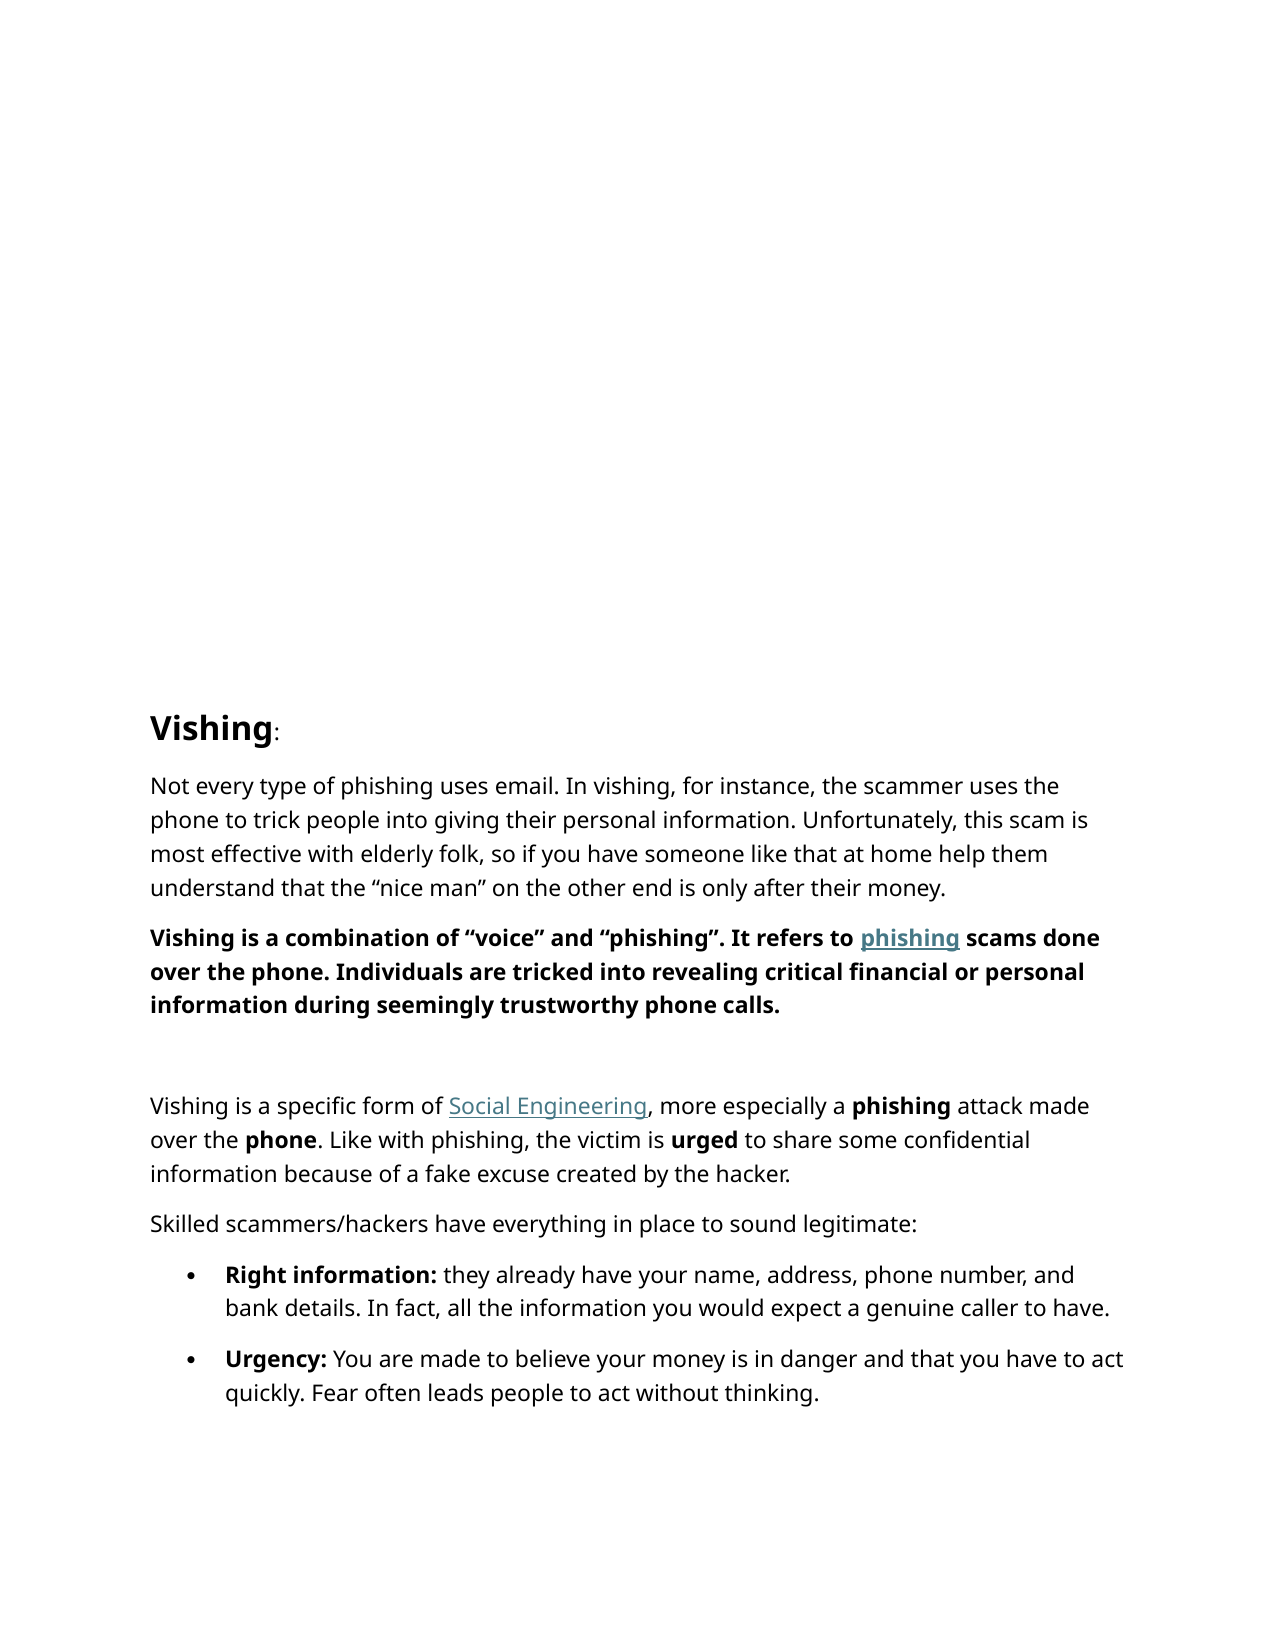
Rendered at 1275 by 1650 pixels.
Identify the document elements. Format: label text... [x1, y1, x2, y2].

text Vishing is a combination of “voice” and “phishing”. It refers to phishing scams done over the phone. Individuals are tricked into revealing critical financial or personal information during seemingly trustworthy phone calls. [150, 922, 1125, 1021]
list Urgency: You are made to believe your money is in danger and that you have to act quickly. Fear often leads people to act without thinking. [187, 1343, 1125, 1408]
list Right information: they already have your name, address, phone number, and bank details. In fact, all the information you would expect a genuine caller to have. [187, 1258, 1125, 1323]
text Skilled scammers/hackers have everything in place to sound legitimate: [150, 1208, 1125, 1239]
text Vishing: [150, 704, 1125, 750]
text Vishing is a specific form of Social Engineering, more especially a phishing attack made over the phone. Like with phishing, the victim is urged to share some confidential information because of a fake excuse created by the hacker. [150, 1090, 1125, 1189]
text Not every type of phishing uses email. In vishing, for instance, the scammer uses the phone to trick people into giving their personal information. Unfortunately, this scam is most effective with elderly folk, so if you have someone like that at home help them understand that the “nice man” on the other end is only after their money. [150, 770, 1125, 903]
